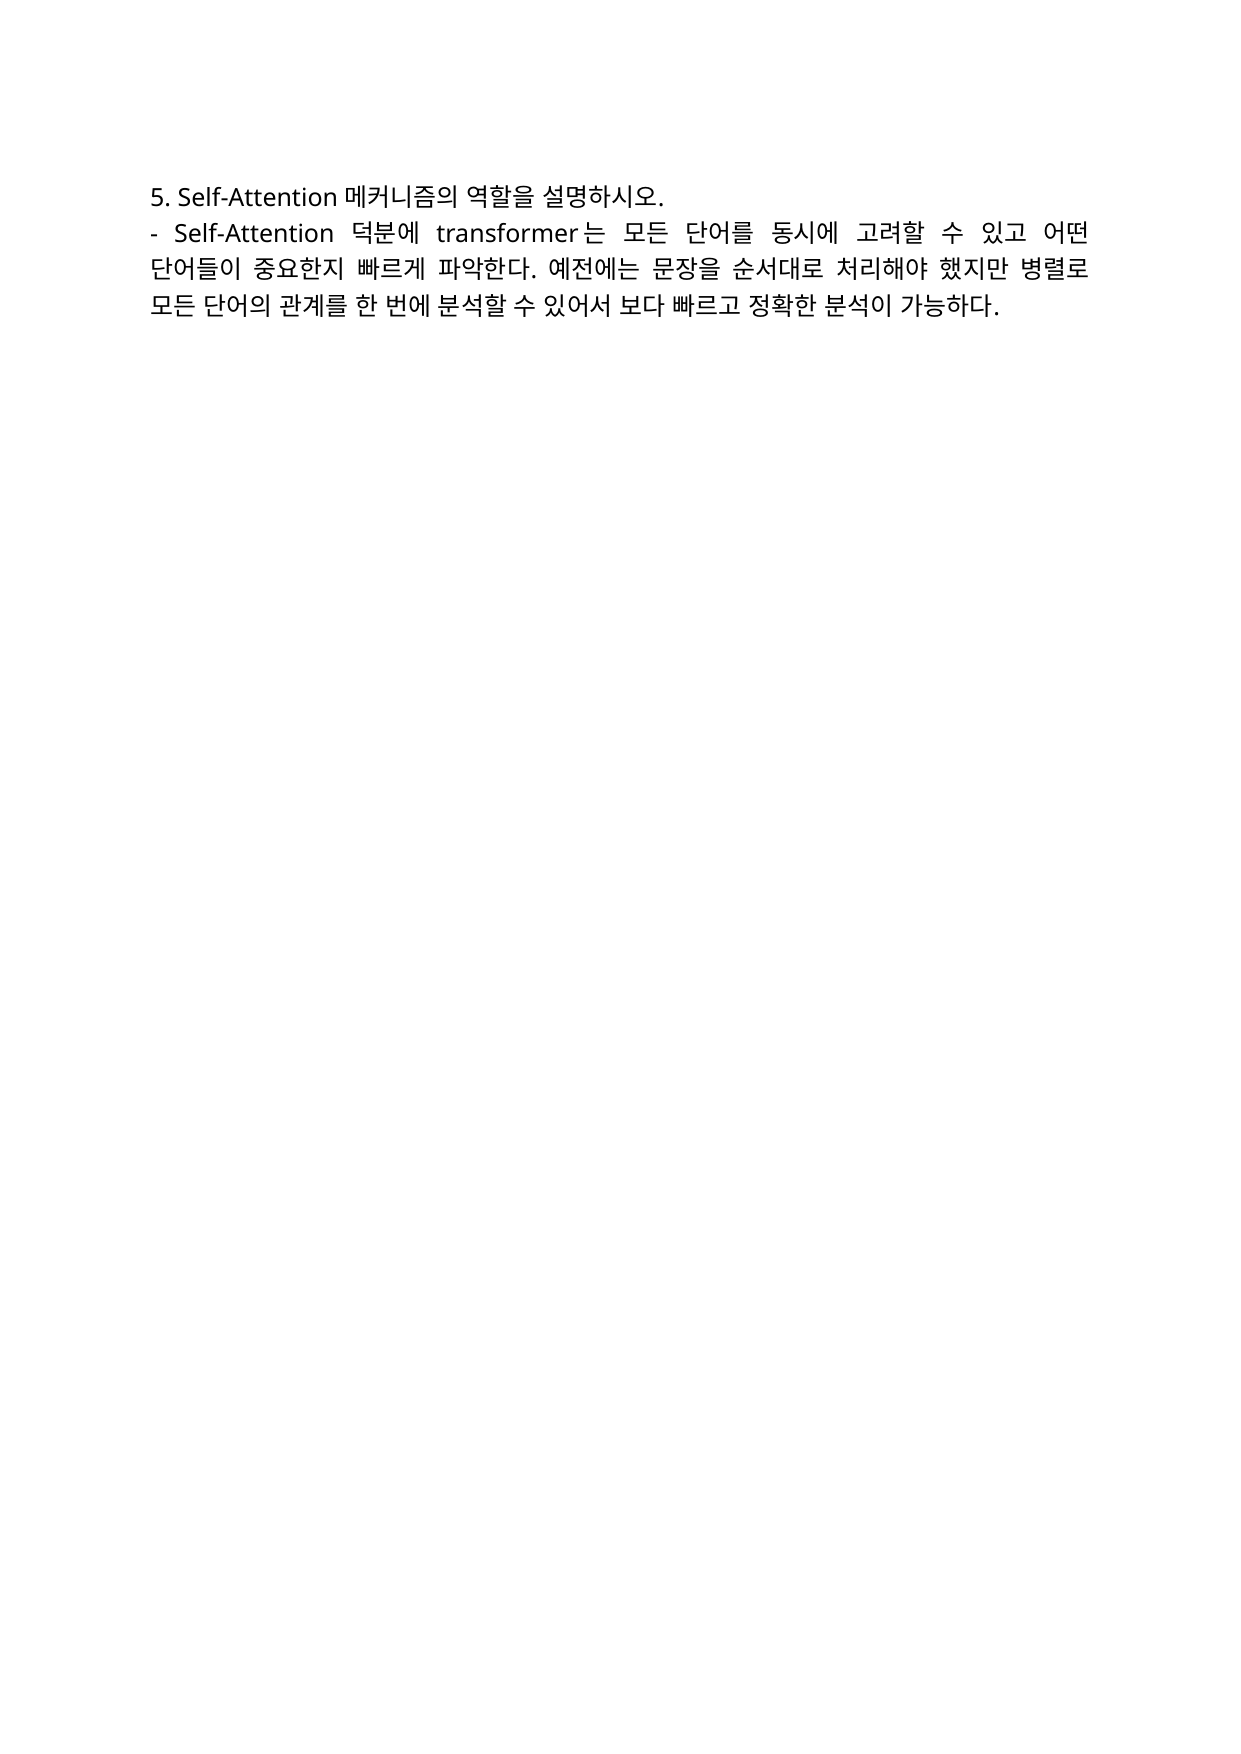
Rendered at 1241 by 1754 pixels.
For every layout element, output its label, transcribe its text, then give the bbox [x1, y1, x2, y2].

text - Self-Attention 덕분에 transformer는 모든 단어를 동시에 고려할 수 있고 어떤 단어들이 중요한지 빠르게 파악한다. 예전에는 문장을 순서대로 처리해야 했지만 병렬로 모든 단어의 관계를 한 번에 분석할 수 있어서 보다 빠르고 정확한 분석이 가능하다. [150, 213, 1090, 322]
text 5. Self-Attention 메커니즘의 역할을 설명하시오. [150, 177, 1090, 213]
